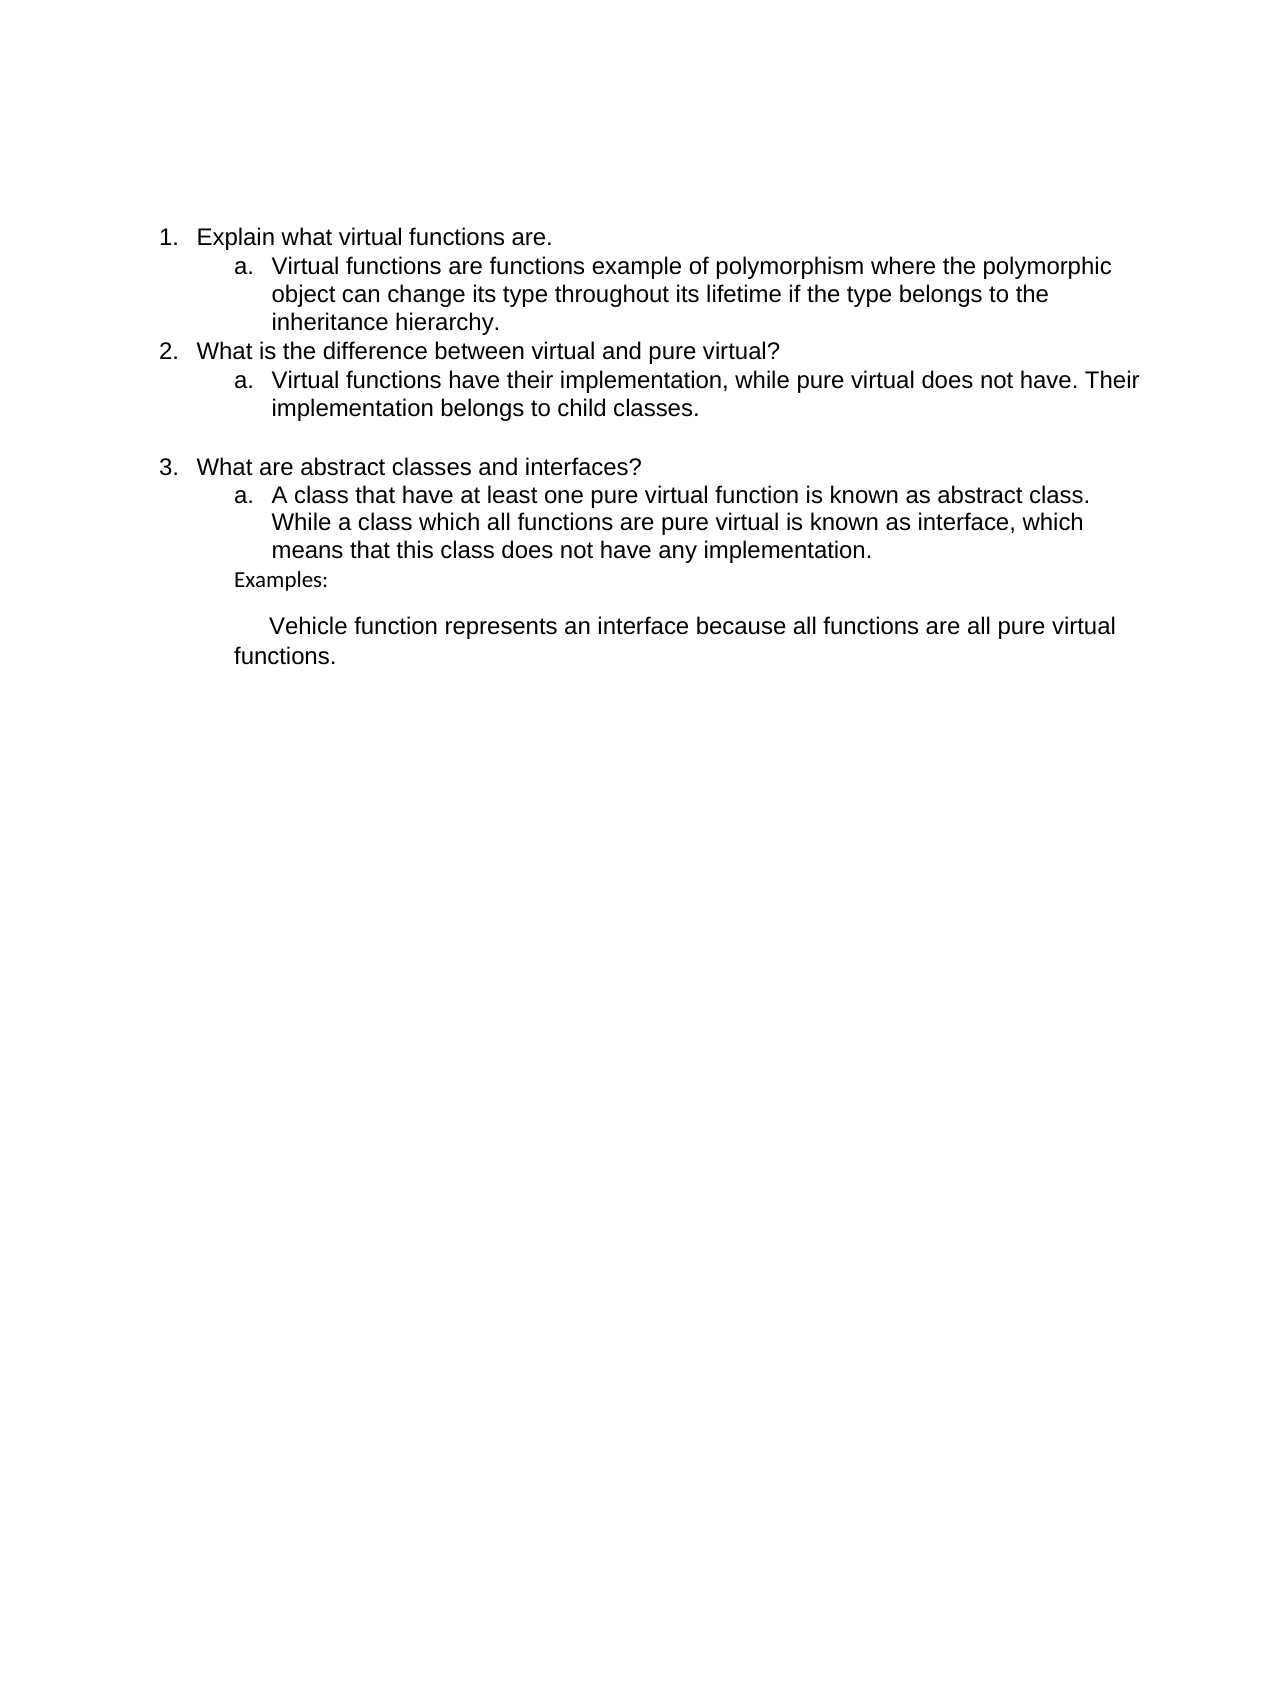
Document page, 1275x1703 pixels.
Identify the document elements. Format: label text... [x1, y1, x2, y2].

list What is the difference between virtual and pure virtual? [159, 337, 1145, 364]
list A class that have at least one pure virtual function is known as abstract class. While a class which all functions are pure virtual is known as interface, which means that this class does not have any implementation. [234, 481, 1145, 563]
text Examples: [234, 565, 1145, 593]
list What are abstract classes and interfaces? [159, 453, 1145, 481]
list Virtual functions are functions example of polymorphism where the polymorphic object can change its type throughout its lifetime if the type belongs to the inheritance hierarchy. [234, 252, 1145, 335]
list Explain what virtual functions are. [159, 223, 1145, 250]
list Virtual functions have their implementation, while pure virtual does not have. Their implementation belongs to child classes. [234, 366, 1145, 422]
text Vehicle function represents an interface because all functions are all pure virtual functions. [234, 612, 1145, 669]
